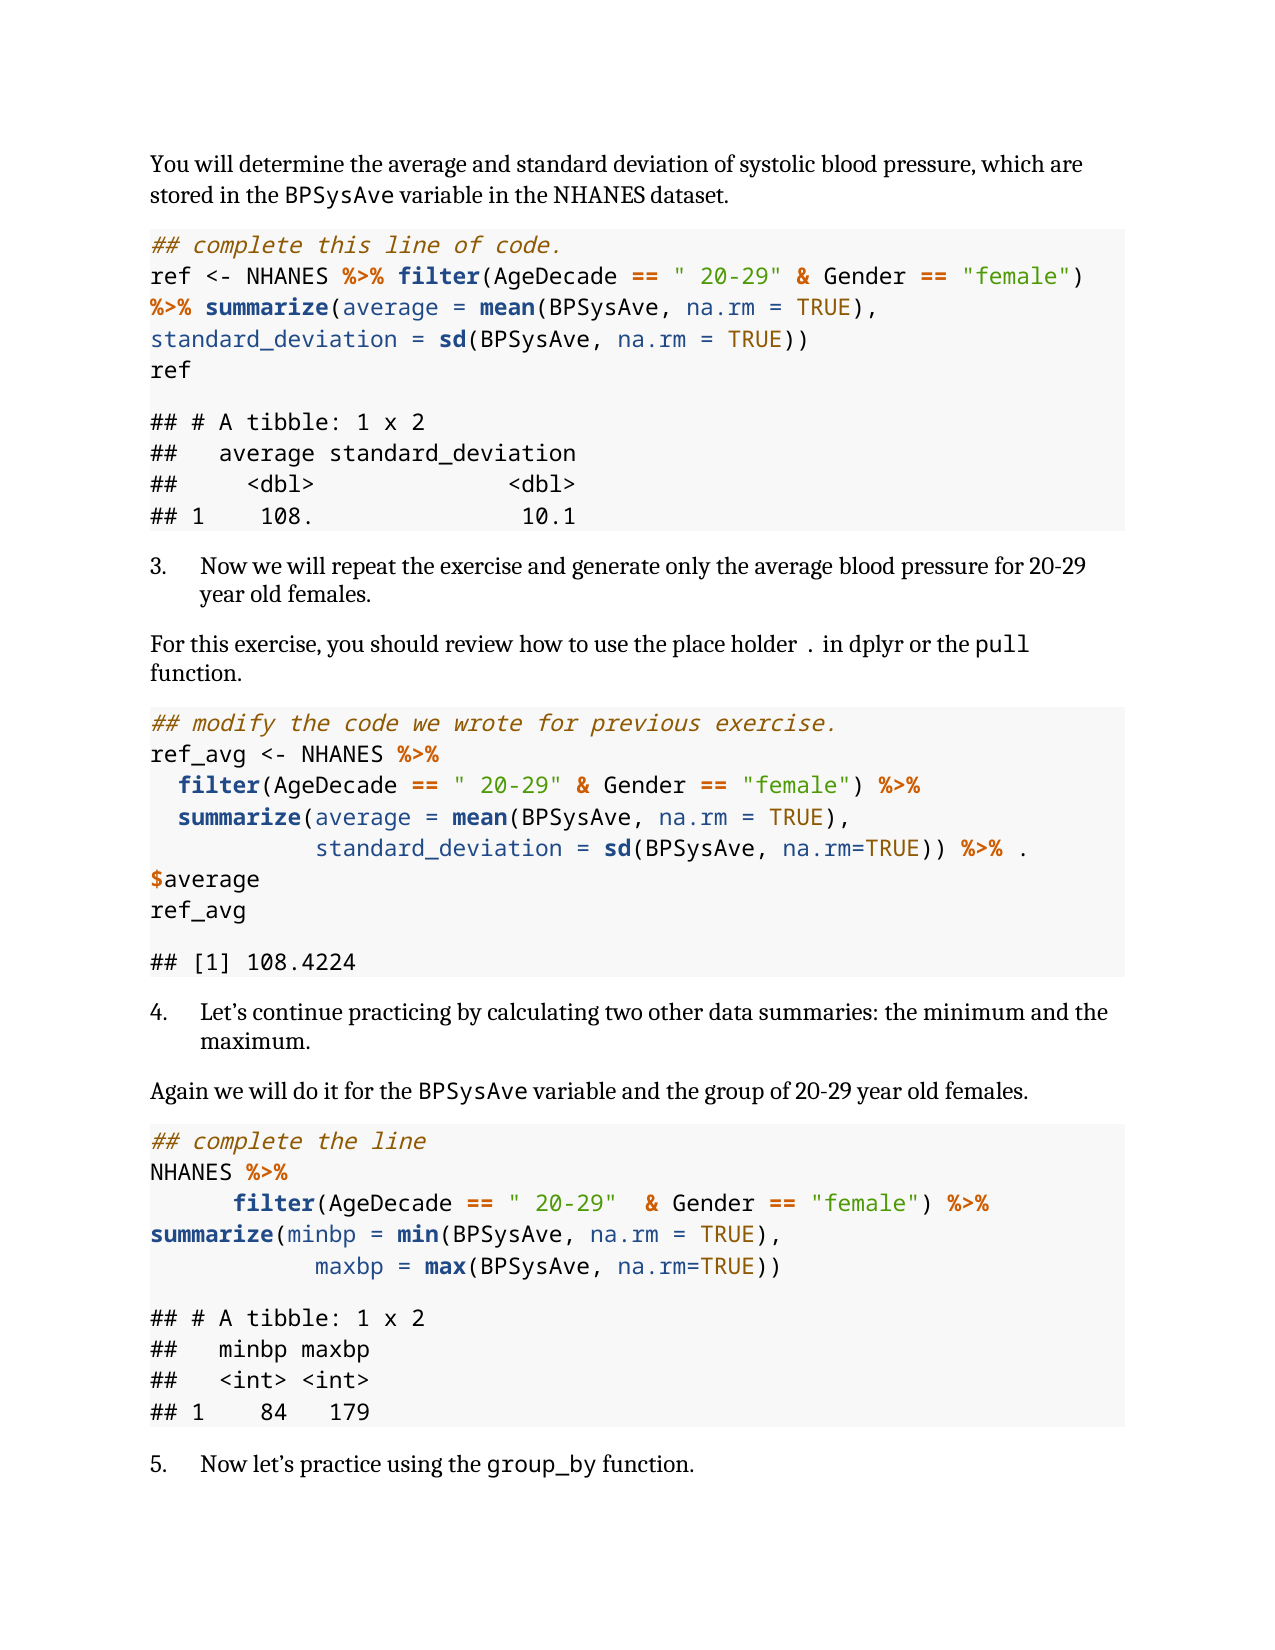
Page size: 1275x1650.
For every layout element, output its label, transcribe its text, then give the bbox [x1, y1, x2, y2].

text ## complete the line NHANES %>% filter(AgeDecade == " 20-29" & Gender == "female") %>% summarize(minbp = min(BPSysAve, na.rm = TRUE), maxbp = max(BPSysAve, na.rm=TRUE)) [150, 1124, 1125, 1281]
text ## complete this line of code. ref <- NHANES %>% filter(AgeDecade == " 20-29" & Gender == "female") %>% summarize(average = mean(BPSysAve, na.rm = TRUE), standard_deviation = sd(BPSysAve, na.rm = TRUE)) ref [150, 229, 1125, 385]
text ## # A tibble: 1 x 2 ## average standard_deviation ## <dbl> <dbl> ## 1 108. 10.1 [150, 406, 1125, 531]
text You will determine the average and standard deviation of systolic blood pressure, which are stored in the BPSysAve variable in the NHANES dataset. [150, 150, 1125, 210]
list Now we will repeat the exercise and generate only the average blood pressure for 20-29 year old females. [150, 552, 1125, 609]
list Let’s continue practicing by calculating two other data summaries: the minimum and the maximum. [150, 998, 1125, 1056]
text Again we will do it for the BPSysAve variable and the group of 20-29 year old females. [150, 1074, 1125, 1106]
text For this exercise, you should review how to use the place holder . in dplyr or the pull function. [150, 628, 1125, 688]
text ## # A tibble: 1 x 2 ## minbp maxbp ## <int> <int> ## 1 84 179 [150, 1302, 1125, 1427]
list Now let’s practice using the group_by function. [150, 1447, 1125, 1479]
text ## modify the code we wrote for previous exercise. ref_avg <- NHANES %>% filter(AgeDecade == " 20-29" & Gender == "female") %>% summarize(average = mean(BPSysAve, na.rm = TRUE), standard_deviation = sd(BPSysAve, na.rm=TRUE)) %>% .$average ref_avg [246, 707, 1125, 925]
text ## [1] 108.4224 [150, 946, 1125, 977]
